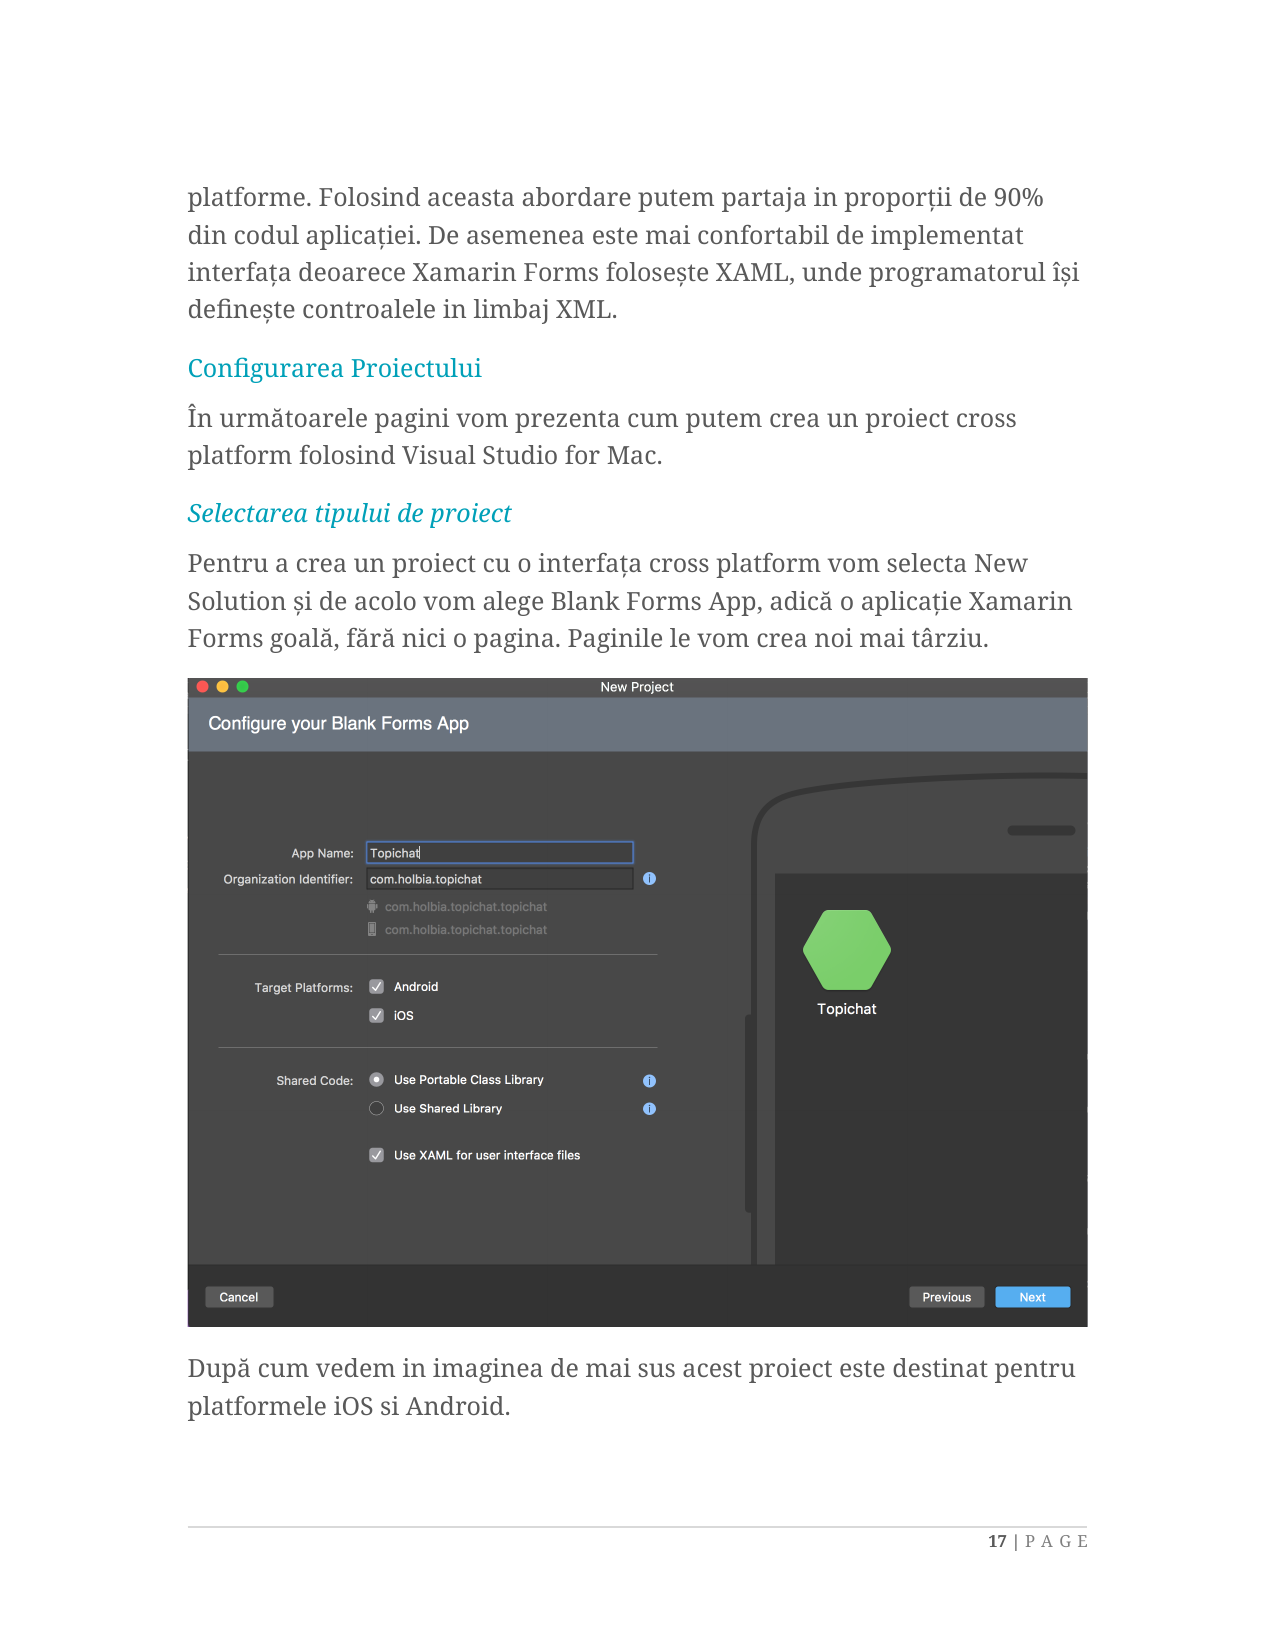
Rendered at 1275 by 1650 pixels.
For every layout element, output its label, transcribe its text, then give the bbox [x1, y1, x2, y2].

picture [187, 678, 1088, 1327]
text În următoarele pagini vom prezenta cum putem crea un proiect cross platform folosind Visual Studio for Mac. [187, 400, 1087, 472]
text După cum vedem in imaginea de mai sus acest proiect este destinat pentru platformele iOS si Android. [187, 1351, 1087, 1422]
text Pentru a crea un proiect cu o interfața cross platform vom selecta New Solution și de acolo vom alege Blank Forms App, adică o aplicație Xamarin Forms goală, fără nici o pagina. Paginile le vom crea noi mai târziu. [187, 546, 1087, 655]
subtitle Configurarea Proiectului [187, 350, 1087, 384]
subtitle Selectarea tipului de proiect [187, 496, 1087, 530]
